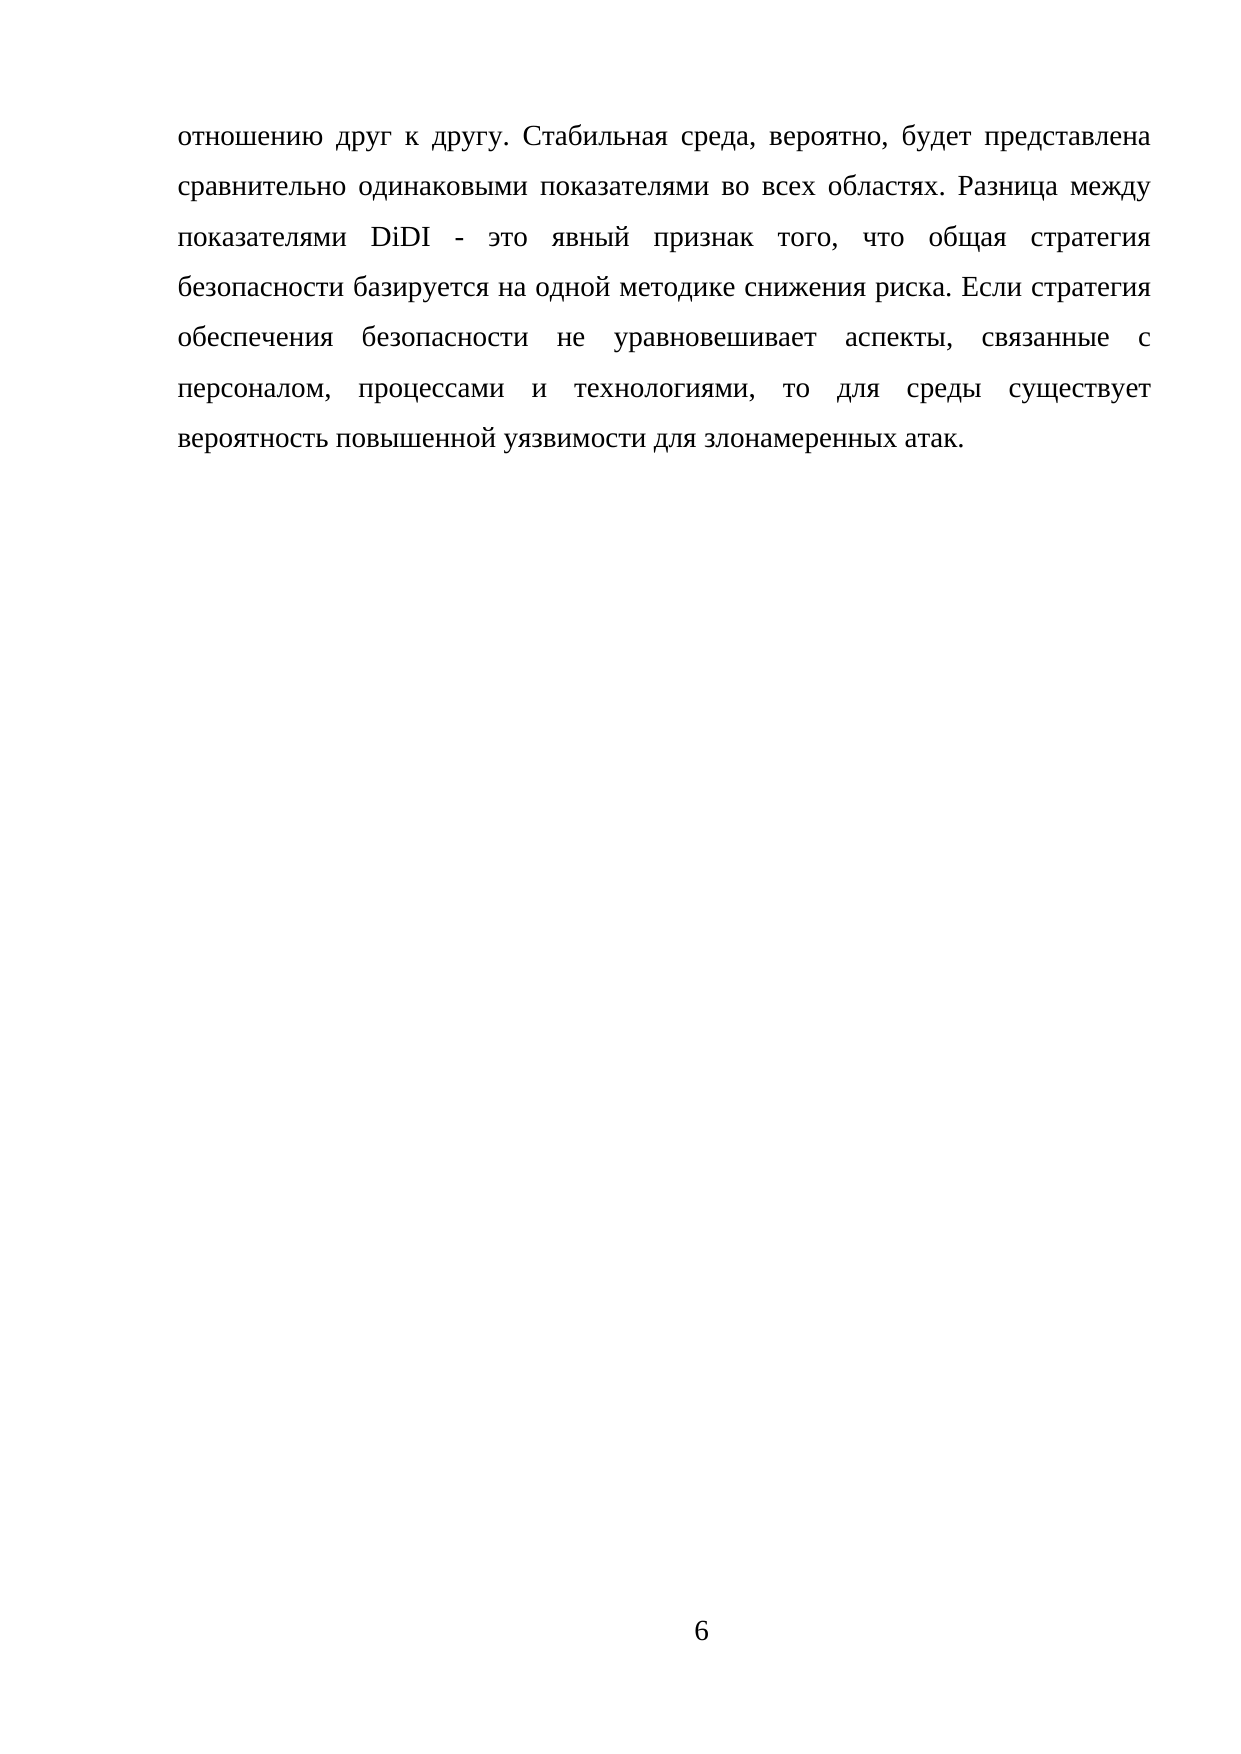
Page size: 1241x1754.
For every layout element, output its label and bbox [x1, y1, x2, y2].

text [177, 118, 1152, 453]
